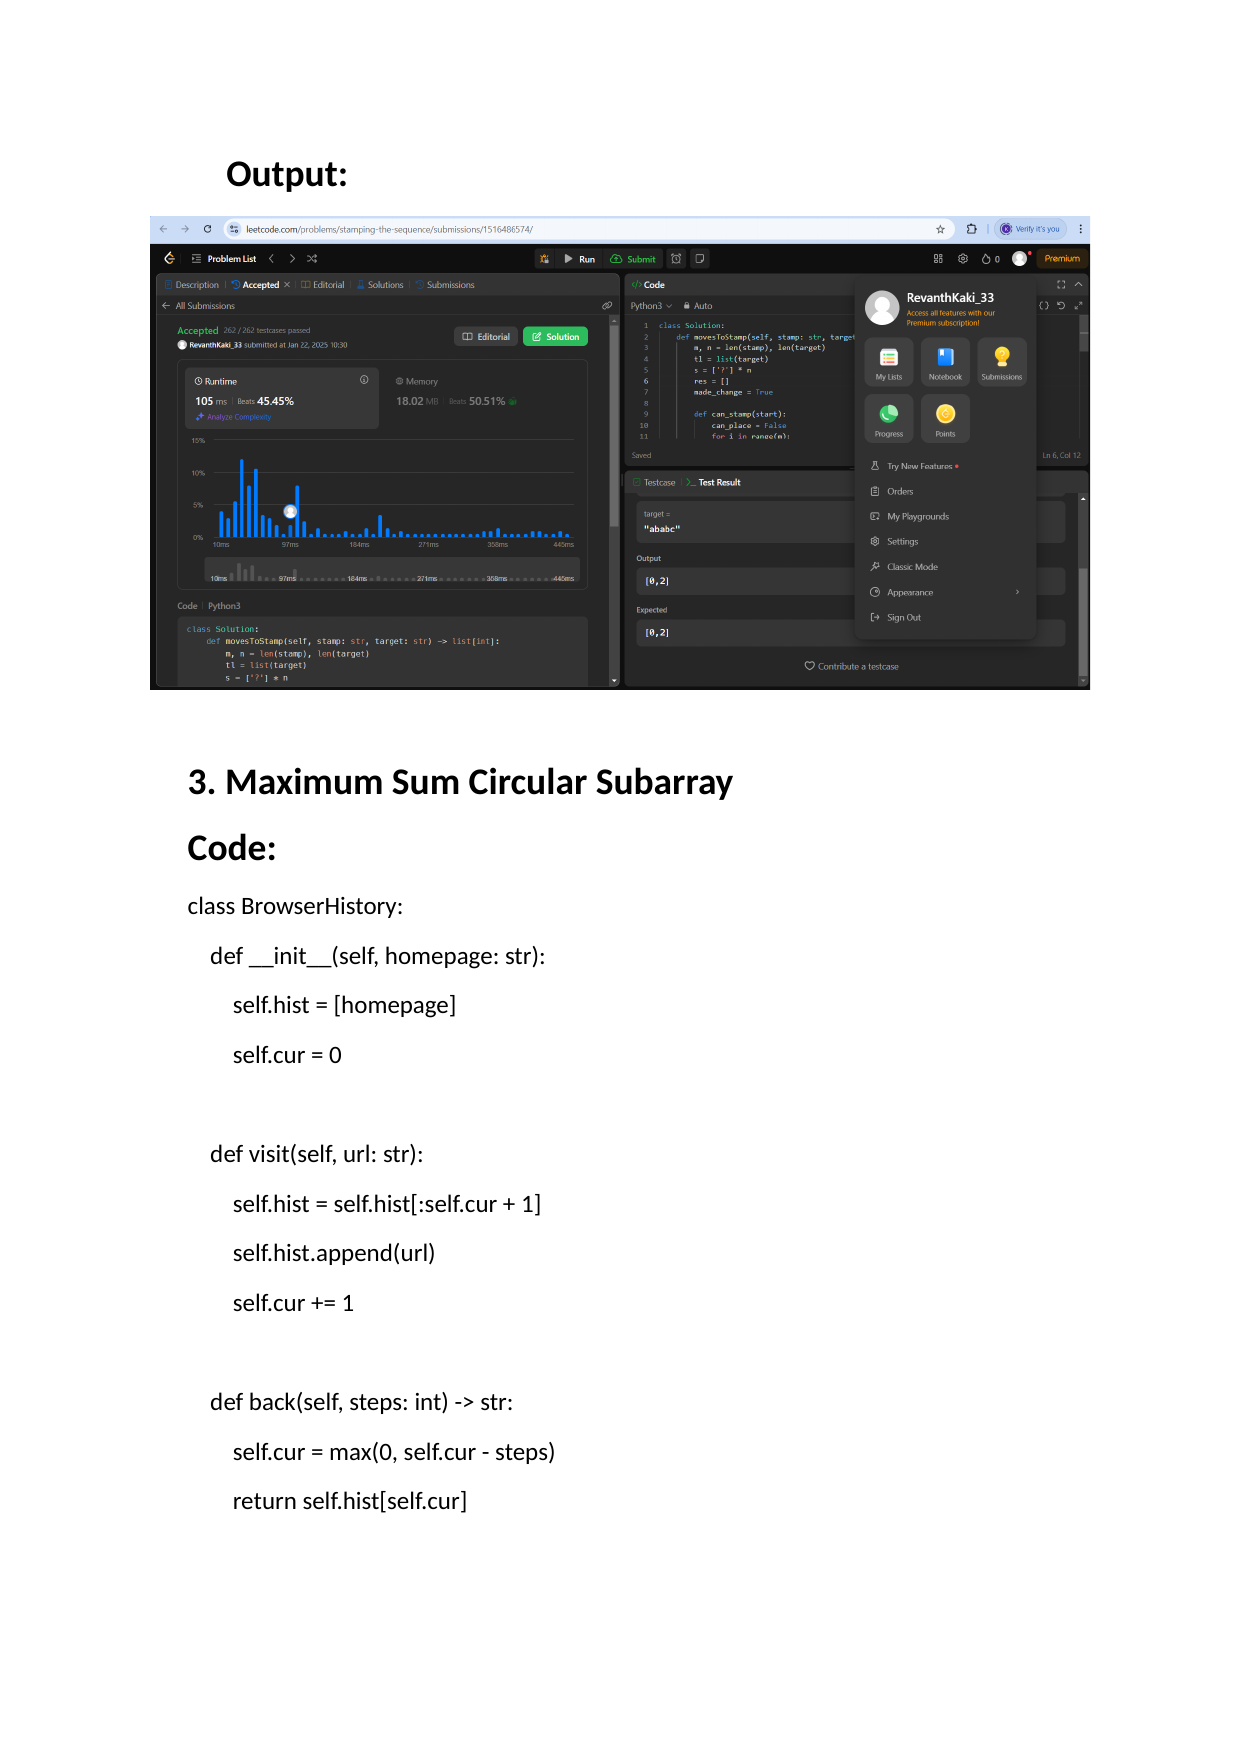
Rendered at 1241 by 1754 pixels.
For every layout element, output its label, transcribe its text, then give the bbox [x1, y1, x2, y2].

text return self.hist[self.cur] [187, 1485, 1090, 1516]
picture [150, 216, 1091, 690]
text Code: [187, 824, 1090, 870]
text self.hist = [homepage] [187, 989, 1090, 1020]
text self.hist = self.hist[:self.cur + 1] [187, 1188, 1090, 1218]
text self.cur = 0 [187, 1039, 1090, 1069]
text class BrowserHistory: [187, 890, 1090, 921]
text self.cur = max(0, self.cur - steps) [187, 1436, 1090, 1466]
list Maximum Sum Circular Subarray [187, 758, 1090, 804]
text self.hist.append(url) [187, 1237, 1090, 1268]
text def back(self, steps: int) -> str: [187, 1386, 1090, 1417]
text self.cur += 1 [187, 1287, 1090, 1317]
text def __init__(self, homepage: str): [187, 940, 1090, 970]
text Output: [150, 150, 1090, 196]
text def visit(self, url: str): [187, 1138, 1090, 1169]
